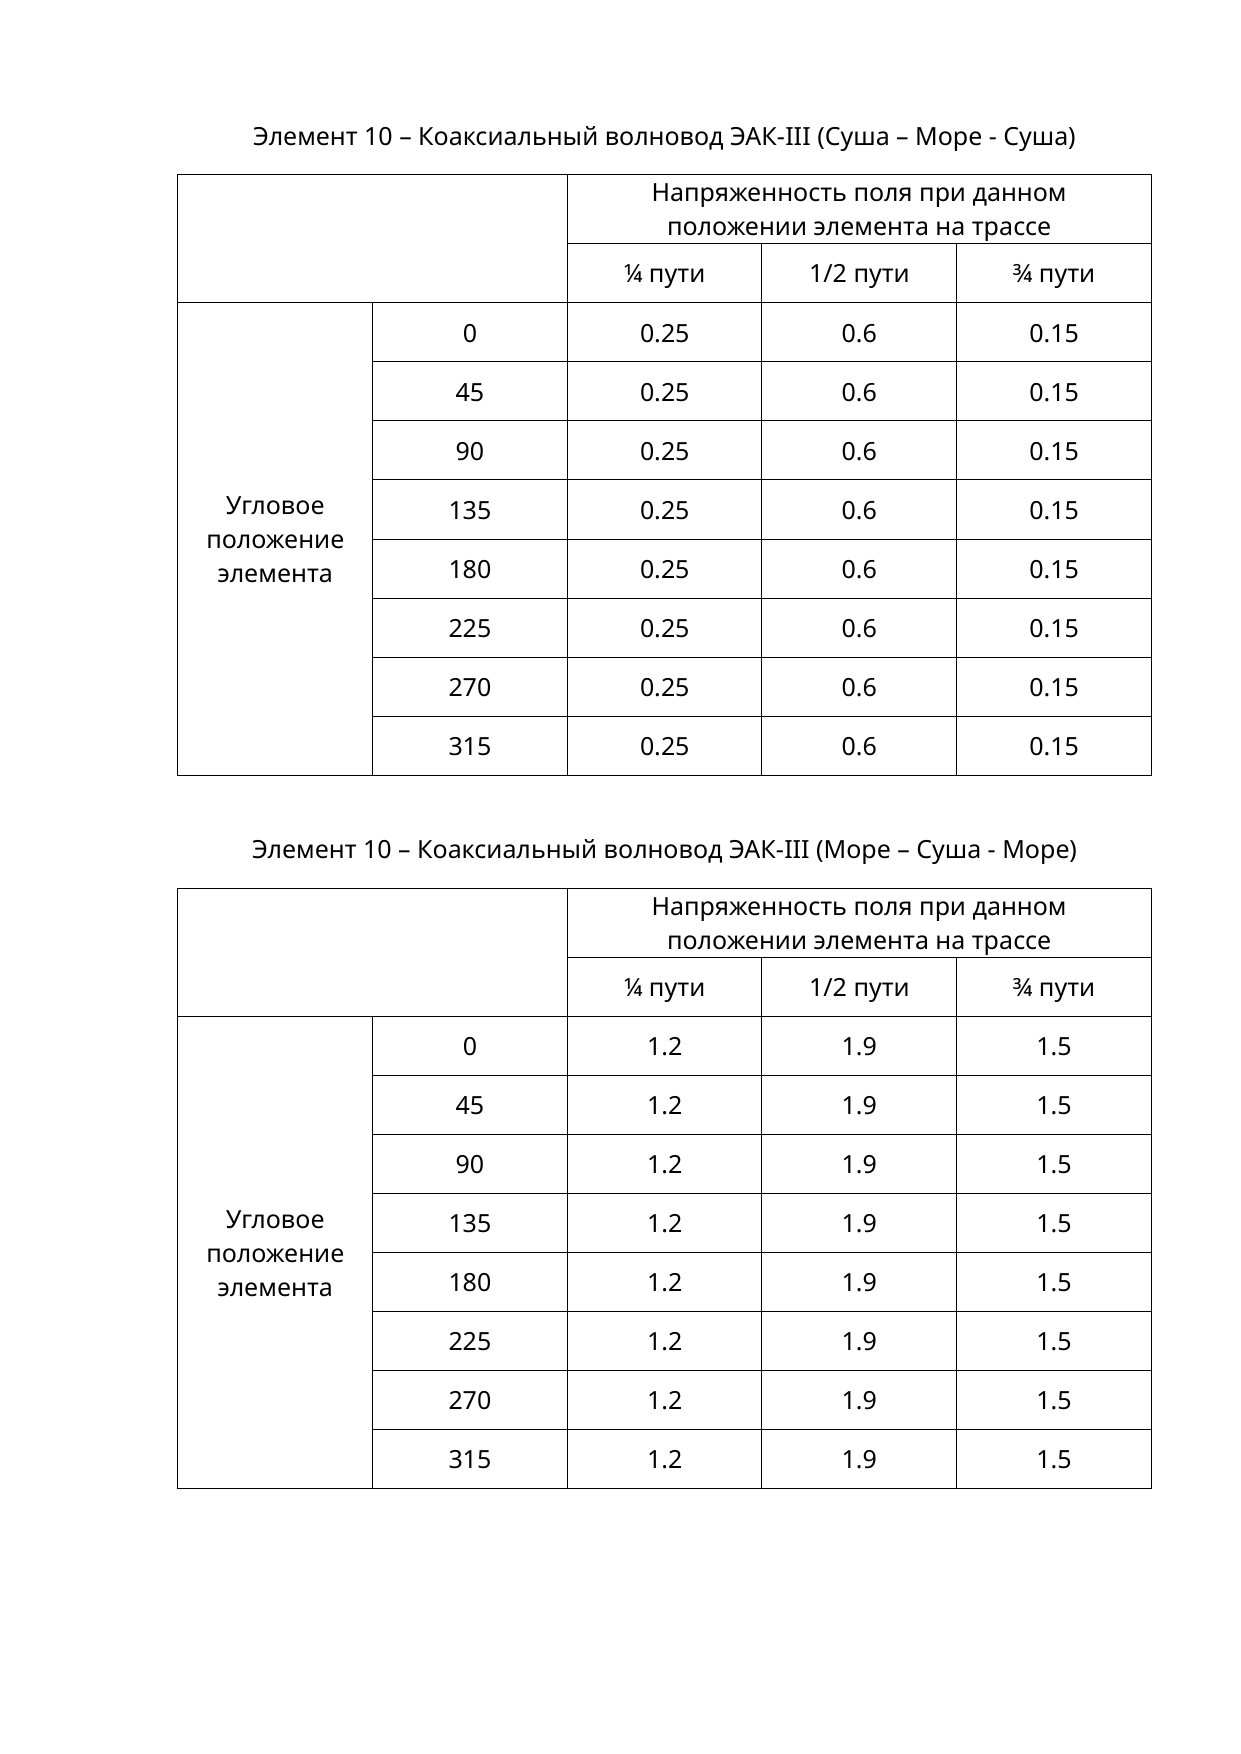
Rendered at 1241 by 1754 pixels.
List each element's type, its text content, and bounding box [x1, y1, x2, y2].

table_cell 1.2 [568, 1312, 761, 1370]
table_cell 0.6 [762, 540, 956, 597]
table_cell 0.25 [568, 362, 761, 420]
table_cell 315 [373, 717, 567, 775]
table_cell 1.2 [568, 1017, 761, 1075]
table_cell 1.2 [568, 1194, 761, 1252]
table_cell 1.5 [957, 1194, 1151, 1252]
table_cell 135 [373, 480, 567, 538]
table_cell 1/2 пути [762, 244, 956, 302]
table_cell 0.15 [957, 658, 1151, 716]
text Элемент 10 – Коаксиальный волновод ЭАК-III (Море – Суша - Море) [177, 832, 1152, 866]
table_cell 1.9 [762, 1312, 956, 1370]
table_cell 0.6 [762, 599, 956, 657]
table_header [178, 889, 567, 1016]
table_cell 45 [373, 1076, 567, 1134]
table_cell 0.6 [762, 362, 956, 420]
table_cell 1.9 [762, 1194, 956, 1252]
table_cell 1.2 [568, 1076, 761, 1134]
table_cell 1.2 [568, 1371, 761, 1429]
table_cell 0.6 [762, 480, 956, 538]
table_cell 90 [373, 1135, 567, 1193]
table_cell 1.5 [957, 1371, 1151, 1429]
table_cell 0.25 [568, 540, 761, 597]
table_cell 1.5 [957, 1253, 1151, 1311]
table_cell 0.25 [568, 658, 761, 716]
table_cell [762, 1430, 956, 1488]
table_cell 1.5 [957, 1017, 1151, 1075]
table_cell 1.9 [762, 1253, 956, 1311]
table_cell Угловое положение элемента [178, 1017, 372, 1488]
table_cell ¼ пути [568, 958, 761, 1016]
table_header Напряженность поля при данном положении элемента на трассе [568, 889, 1151, 957]
table_cell 180 [373, 540, 567, 597]
table_cell 0.15 [957, 540, 1151, 597]
table_cell 0.15 [957, 421, 1151, 479]
table_cell 45 [373, 362, 567, 420]
table_cell 225 [373, 1312, 567, 1370]
table_cell 1.9 [762, 1135, 956, 1193]
table_cell 1.2 [568, 1135, 761, 1193]
table_cell 225 [373, 599, 567, 657]
table_cell 1.5 [957, 1135, 1151, 1193]
text Элемент 10 – Коаксиальный волновод ЭАК-III (Суша – Море - Суша) [177, 118, 1152, 152]
table_cell 1.9 [762, 1371, 956, 1429]
table_cell 270 [373, 658, 567, 716]
table_header Напряженность поля при данном положении элемента на трассе [568, 175, 1151, 243]
table_cell 1/2 пути [762, 958, 956, 1016]
table_cell 180 [373, 1253, 567, 1311]
table_cell 1.9 [762, 1076, 956, 1134]
table_cell 0.25 [568, 303, 761, 361]
table_cell ¼ пути [568, 244, 761, 302]
table_cell 135 [373, 1194, 567, 1252]
table_cell 0.25 [568, 480, 761, 538]
table_cell 0 [373, 1017, 567, 1075]
table_cell 1.5 [957, 1076, 1151, 1134]
table_cell 0.15 [957, 480, 1151, 538]
table_cell 0.25 [568, 599, 761, 657]
table_cell 0.6 [762, 658, 956, 716]
table_header [178, 175, 567, 302]
table_cell 1.5 [957, 1312, 1151, 1370]
table_cell 0.25 [568, 717, 761, 775]
table_cell 1.2 [568, 1253, 761, 1311]
table_cell 0.6 [762, 717, 956, 775]
table_cell 0 [373, 303, 567, 361]
table_cell 0.15 [957, 717, 1151, 775]
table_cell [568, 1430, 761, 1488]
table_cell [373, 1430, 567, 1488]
table_cell ¾ пути [957, 244, 1151, 302]
table_cell Угловое положение элемента [178, 303, 372, 775]
table_cell 1.9 [762, 1017, 956, 1075]
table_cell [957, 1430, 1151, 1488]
table_cell 0.15 [957, 362, 1151, 420]
table_cell ¾ пути [957, 958, 1151, 1016]
table_cell 270 [373, 1371, 567, 1429]
table_cell 0.15 [957, 303, 1151, 361]
table_cell 90 [373, 421, 567, 479]
table_cell 0.6 [762, 421, 956, 479]
table_cell 0.15 [957, 599, 1151, 657]
table_cell 0.6 [762, 303, 956, 361]
table_cell 0.25 [568, 421, 761, 479]
